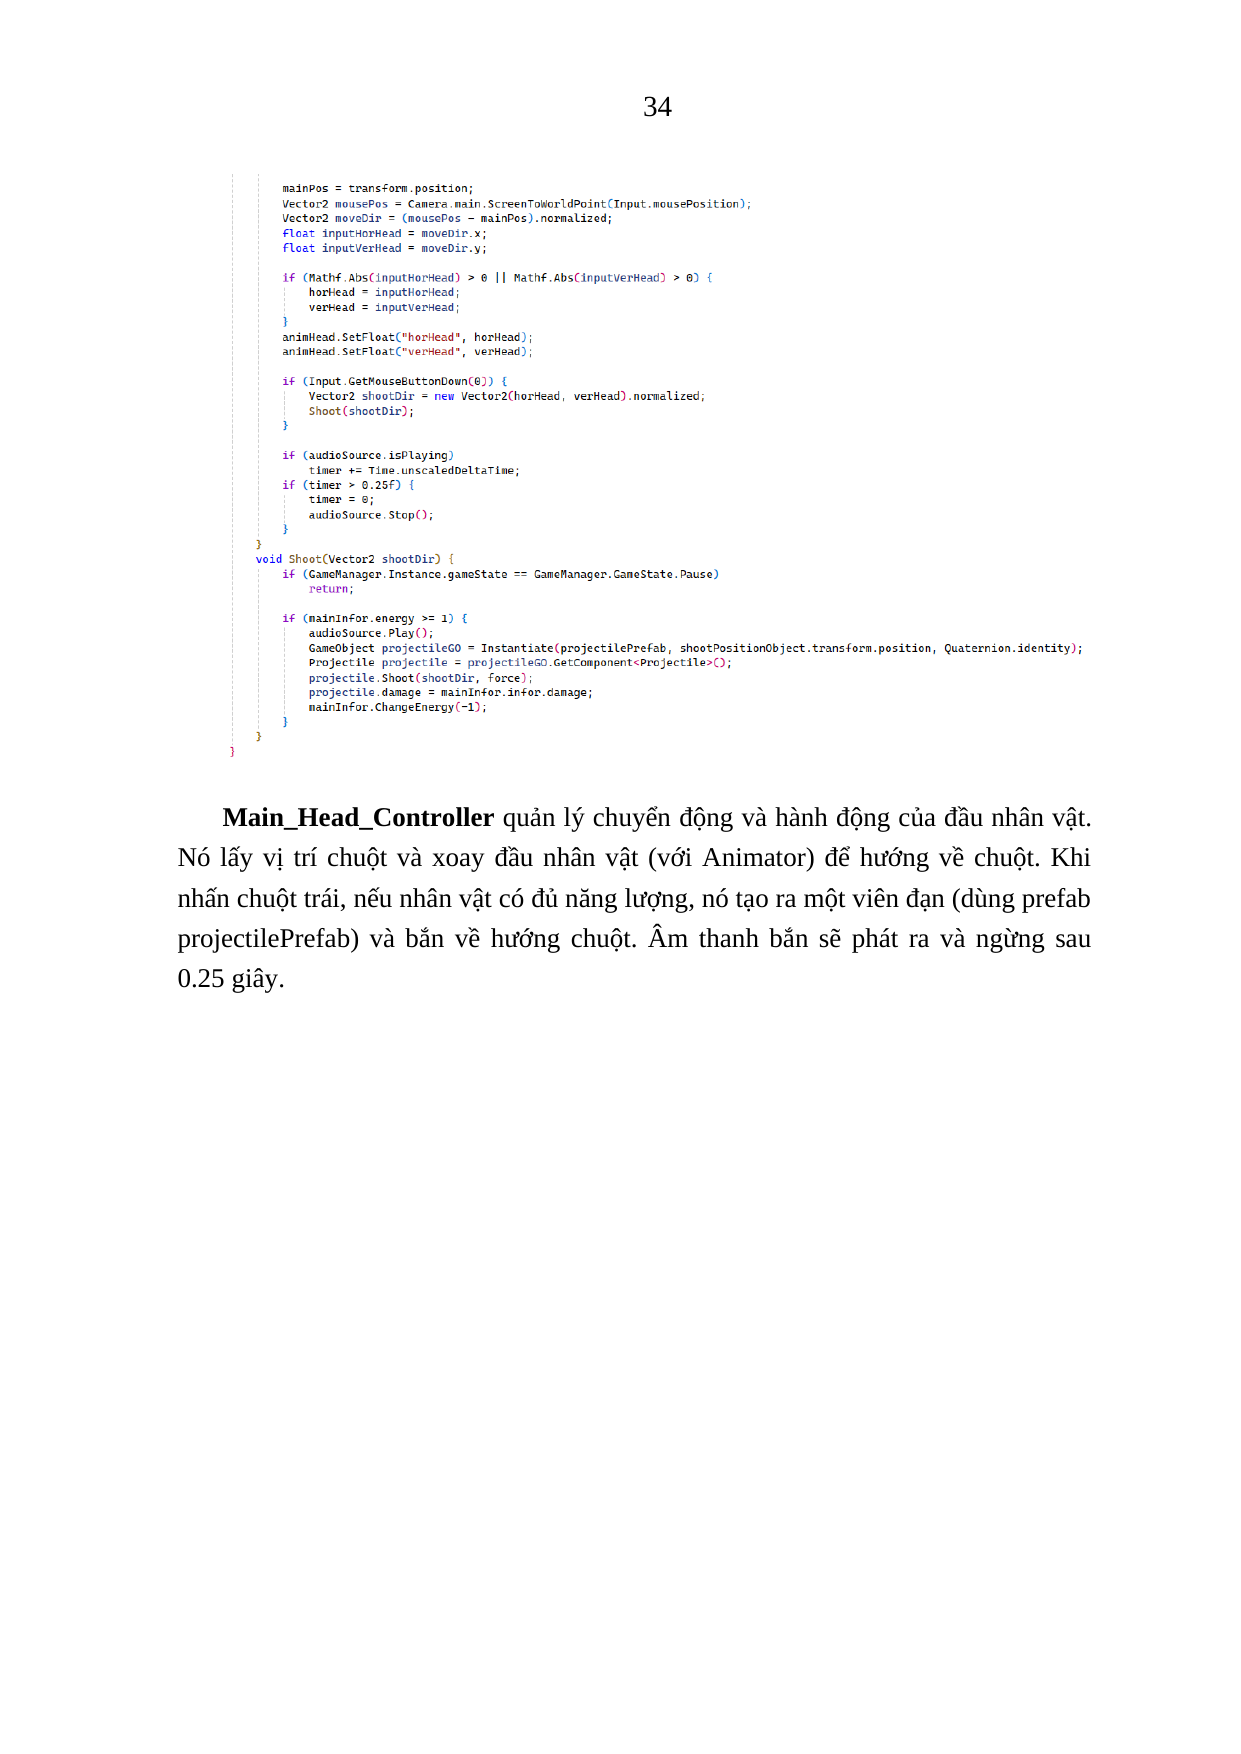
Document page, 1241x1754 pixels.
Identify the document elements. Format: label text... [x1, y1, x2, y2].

text Main_Head_Controller quản lý chuyển động và hành động của đầu nhân vật. Nó lấy vị trí chuột và xoay đầu nhân vật (với Animator) để hướng về chuột. Khi nhấn chuột trái, nếu nhân vật có đủ năng lượng, nó tạo ra một viên đạn (dùng prefab projectilePrefab) và bắn về hướng chuột. Âm thanh bắn sẽ phát ra và ngừng sau 0.25 giây. [177, 801, 1092, 994]
picture [222, 174, 1163, 779]
